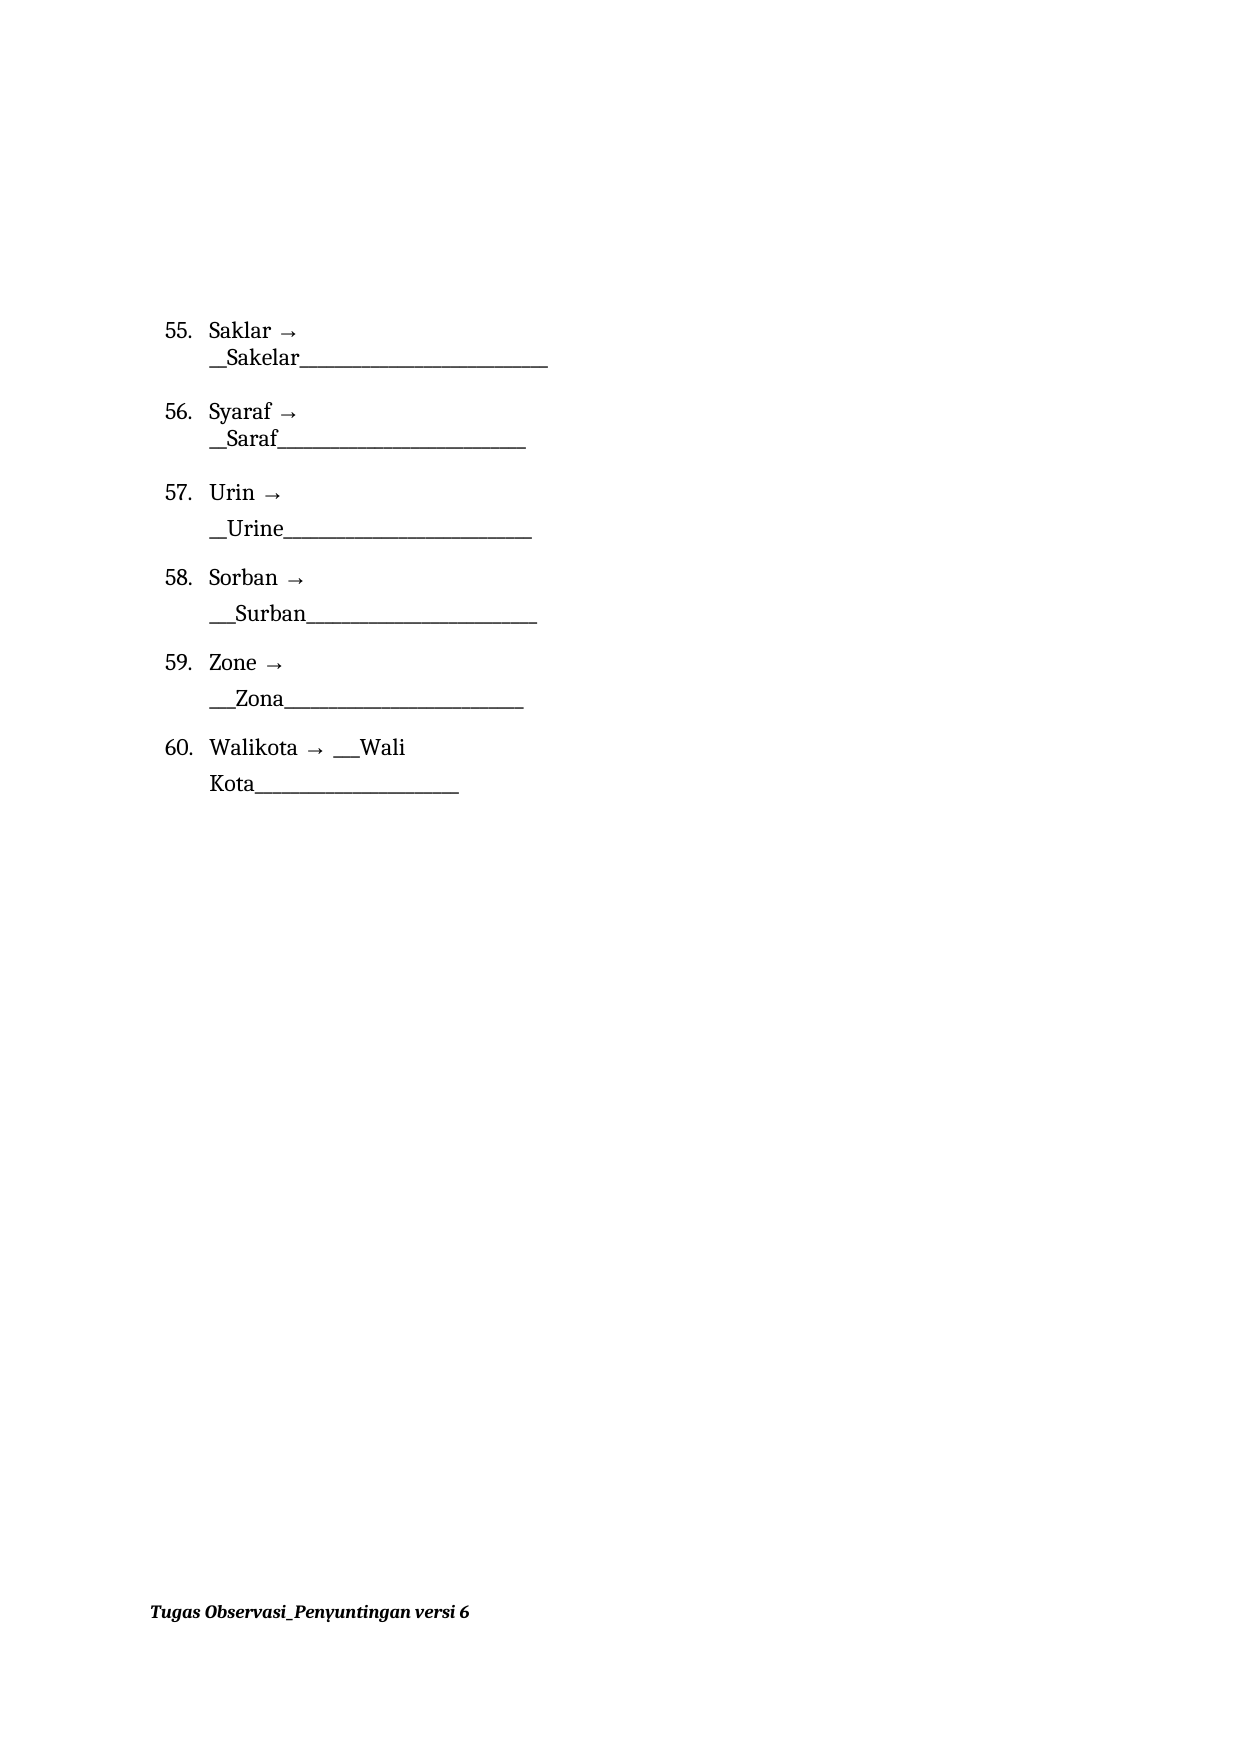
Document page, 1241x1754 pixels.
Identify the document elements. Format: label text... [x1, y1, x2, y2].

list Saklar → __Sakelar____________________________ [165, 316, 583, 372]
list Walikota → ___Wali Kota_______________________ [165, 733, 583, 797]
list Syaraf → __Saraf____________________________ [165, 397, 583, 453]
list Urin → __Urine____________________________ [165, 478, 583, 542]
list Zone → ___Zona___________________________ [165, 648, 583, 712]
list Sorban → ___Surban__________________________ [165, 563, 583, 627]
